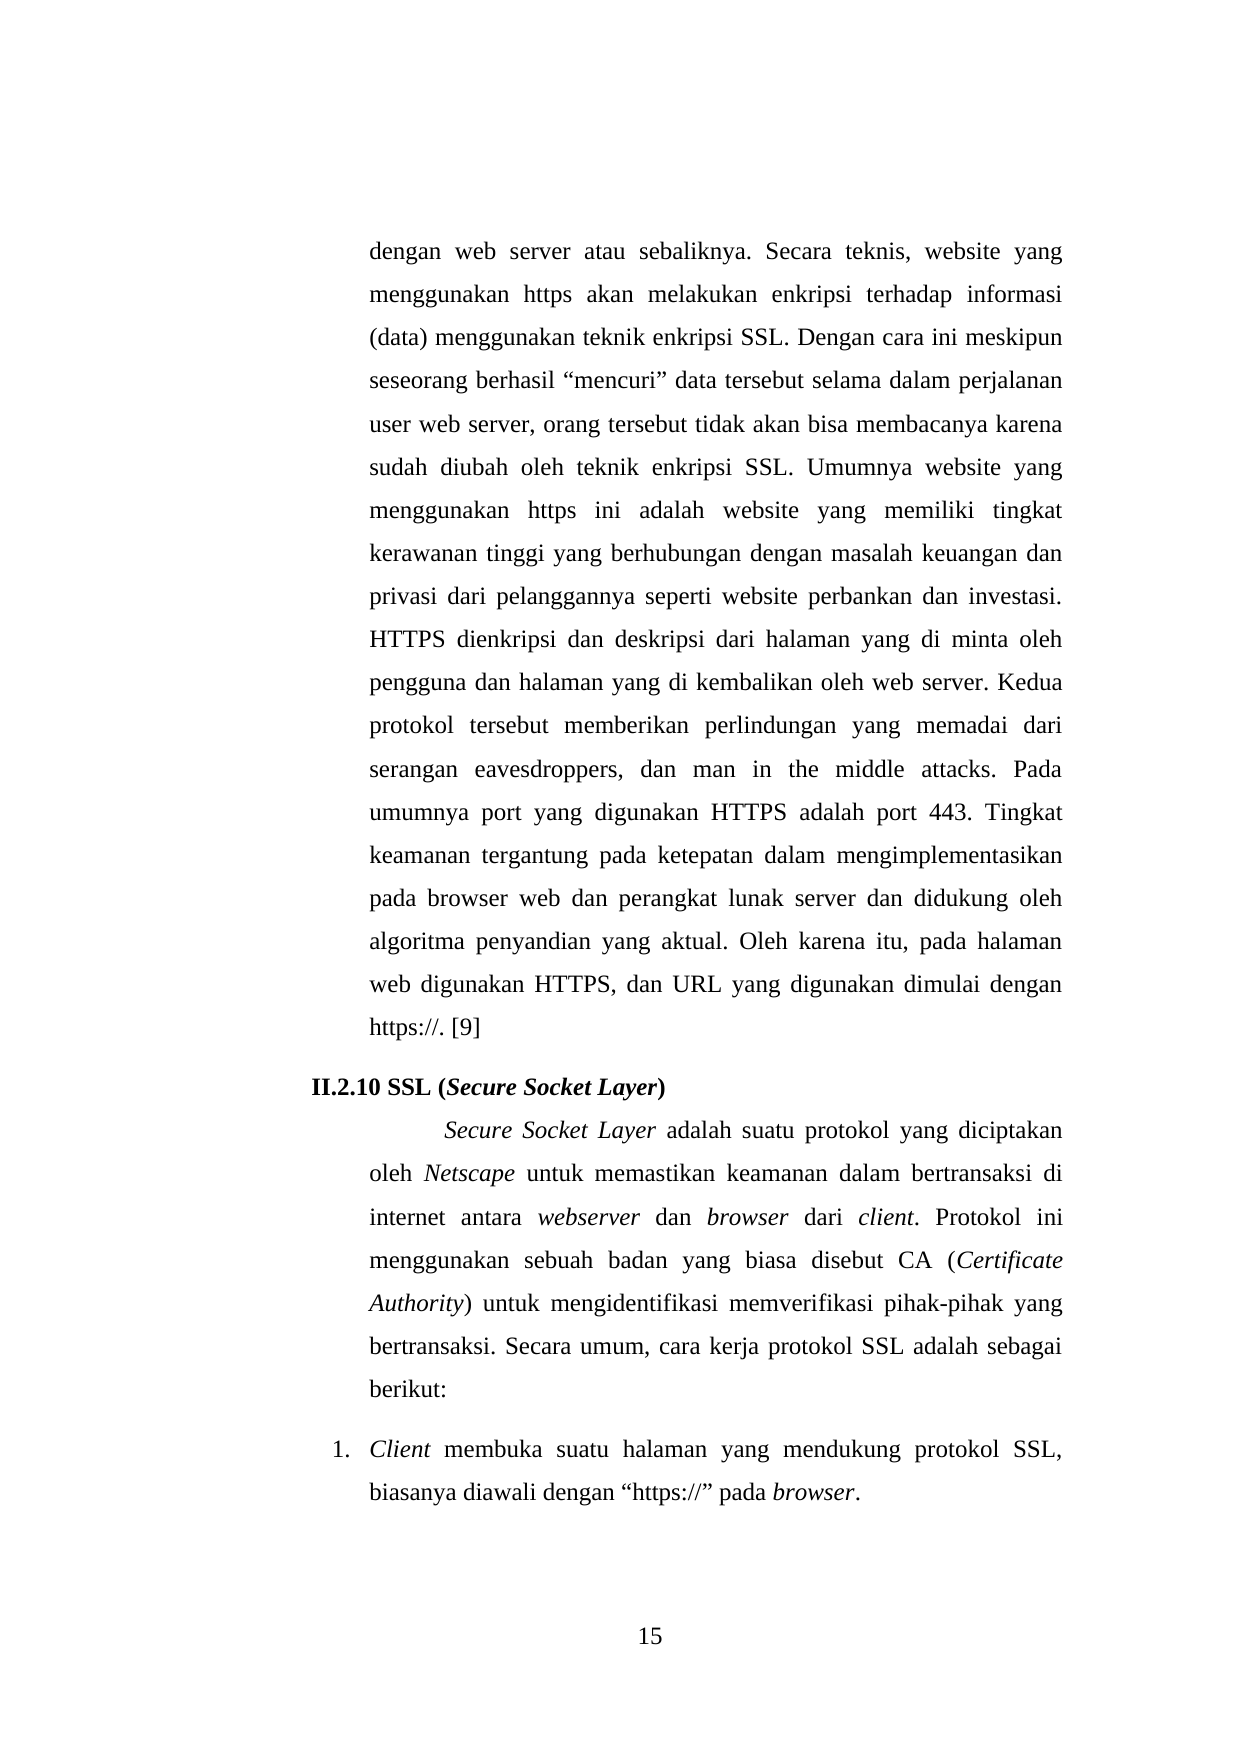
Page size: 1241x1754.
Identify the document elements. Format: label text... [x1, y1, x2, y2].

text Secure Socket Layer adalah suatu protokol yang diciptakan oleh Netscape untuk memastikan keamanan dalam bertransaksi di internet antara webserver dan browser dari client. Protokol ini menggunakan sebuah badan yang biasa disebut CA (Certificate Authority) untuk mengidentifikasi memverifikasi pihak-pihak yang bertransaksi. Secara umum, cara kerja protokol SSL adalah sebagai berikut: [369, 1115, 1063, 1403]
subtitle SSL (Secure Socket Layer) [311, 1072, 1063, 1101]
list Client membuka suatu halaman yang mendukung protokol SSL, biasanya diawali dengan “https://” pada browser. [332, 1434, 1063, 1506]
